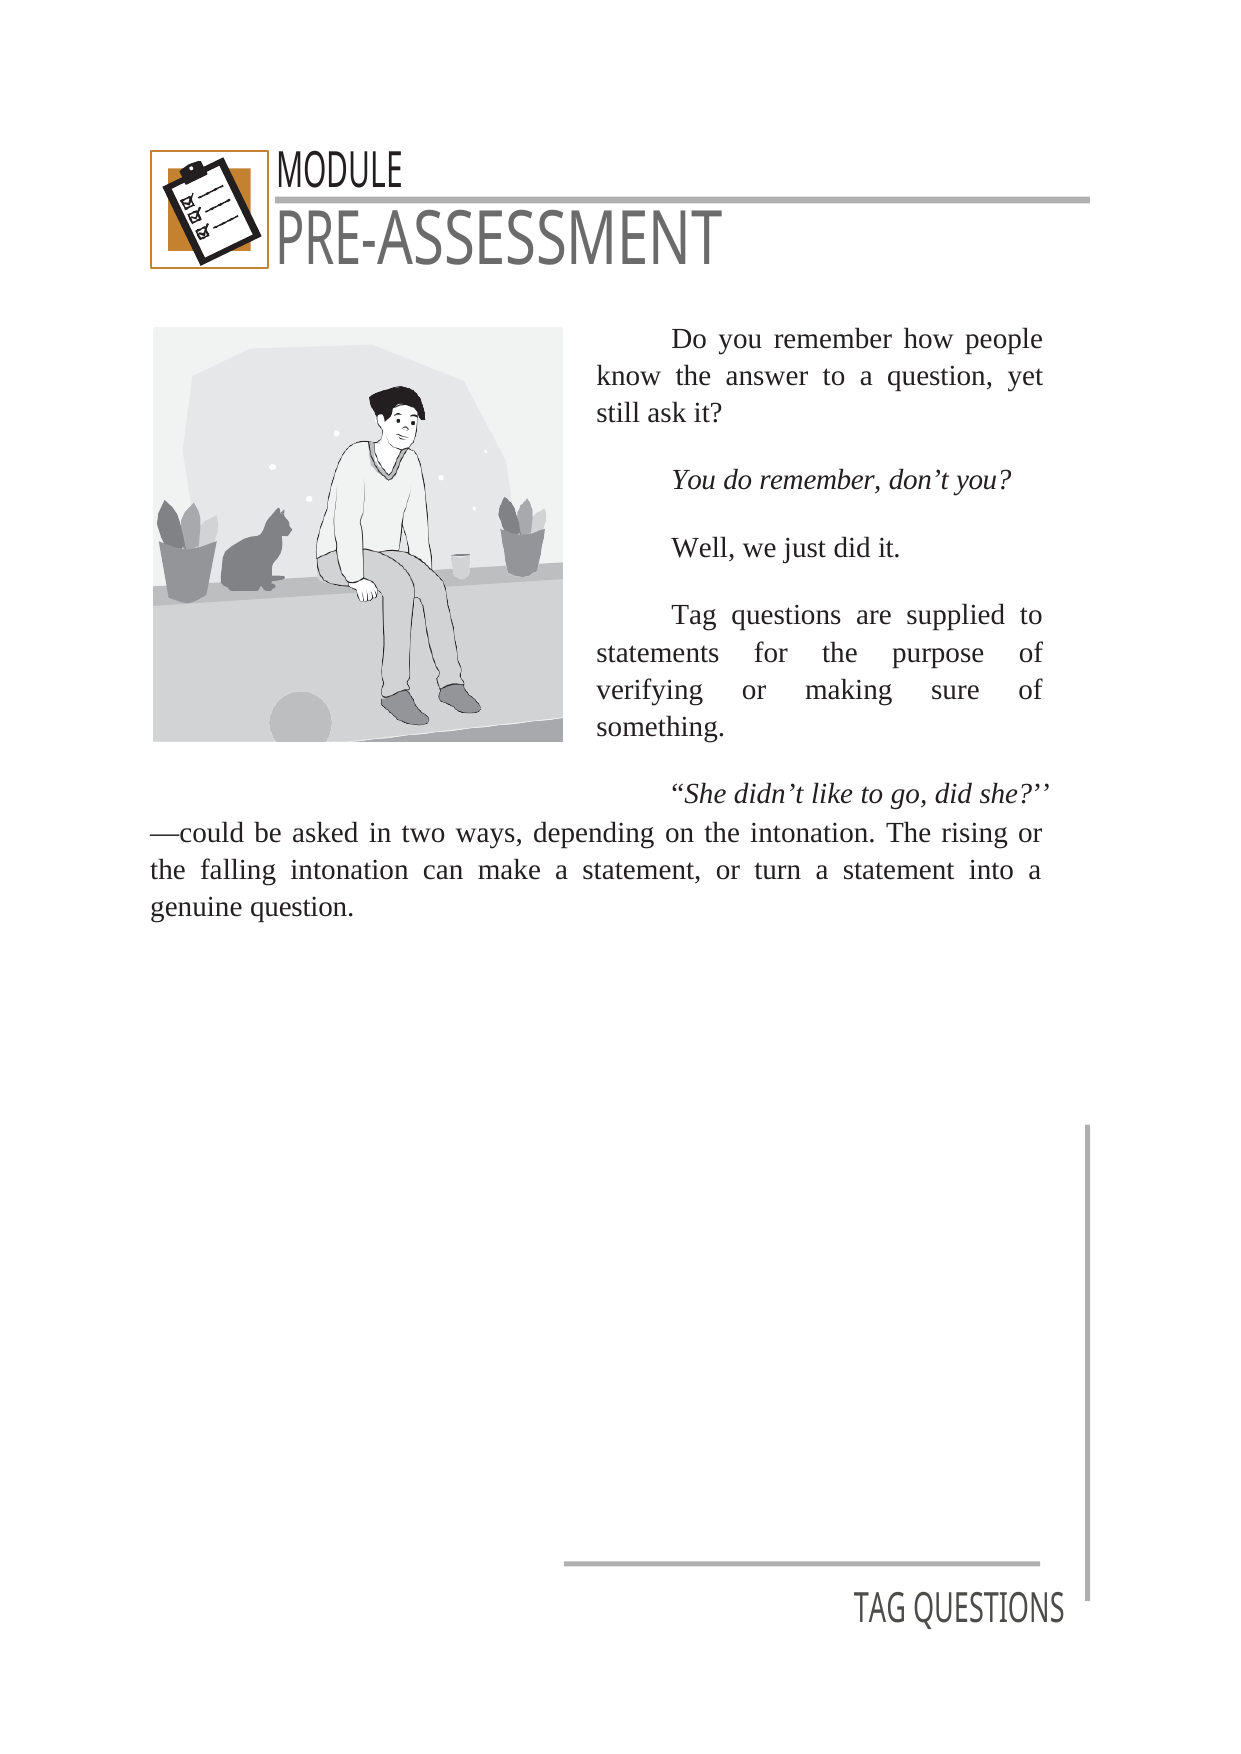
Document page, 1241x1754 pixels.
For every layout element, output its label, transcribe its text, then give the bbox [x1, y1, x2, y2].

text Tag questions are supplied to statements for the purpose of verifying or making sure of something. [596, 597, 1043, 743]
picture [269, 386, 563, 742]
text You do remember, don’t you? [671, 462, 1240, 496]
text “She didn’t like to go, did she?’’ [671, 776, 1240, 809]
picture [180, 184, 239, 240]
text Do you remember how people know the answer to a question, yet still ask it? [596, 321, 1043, 429]
text —could be asked in two ways, depending on the intonation. The rising or the falling intonation can make a statement, or turn a statement into a genuine question. [150, 815, 1043, 923]
text Well, we just did it. [671, 530, 1240, 563]
